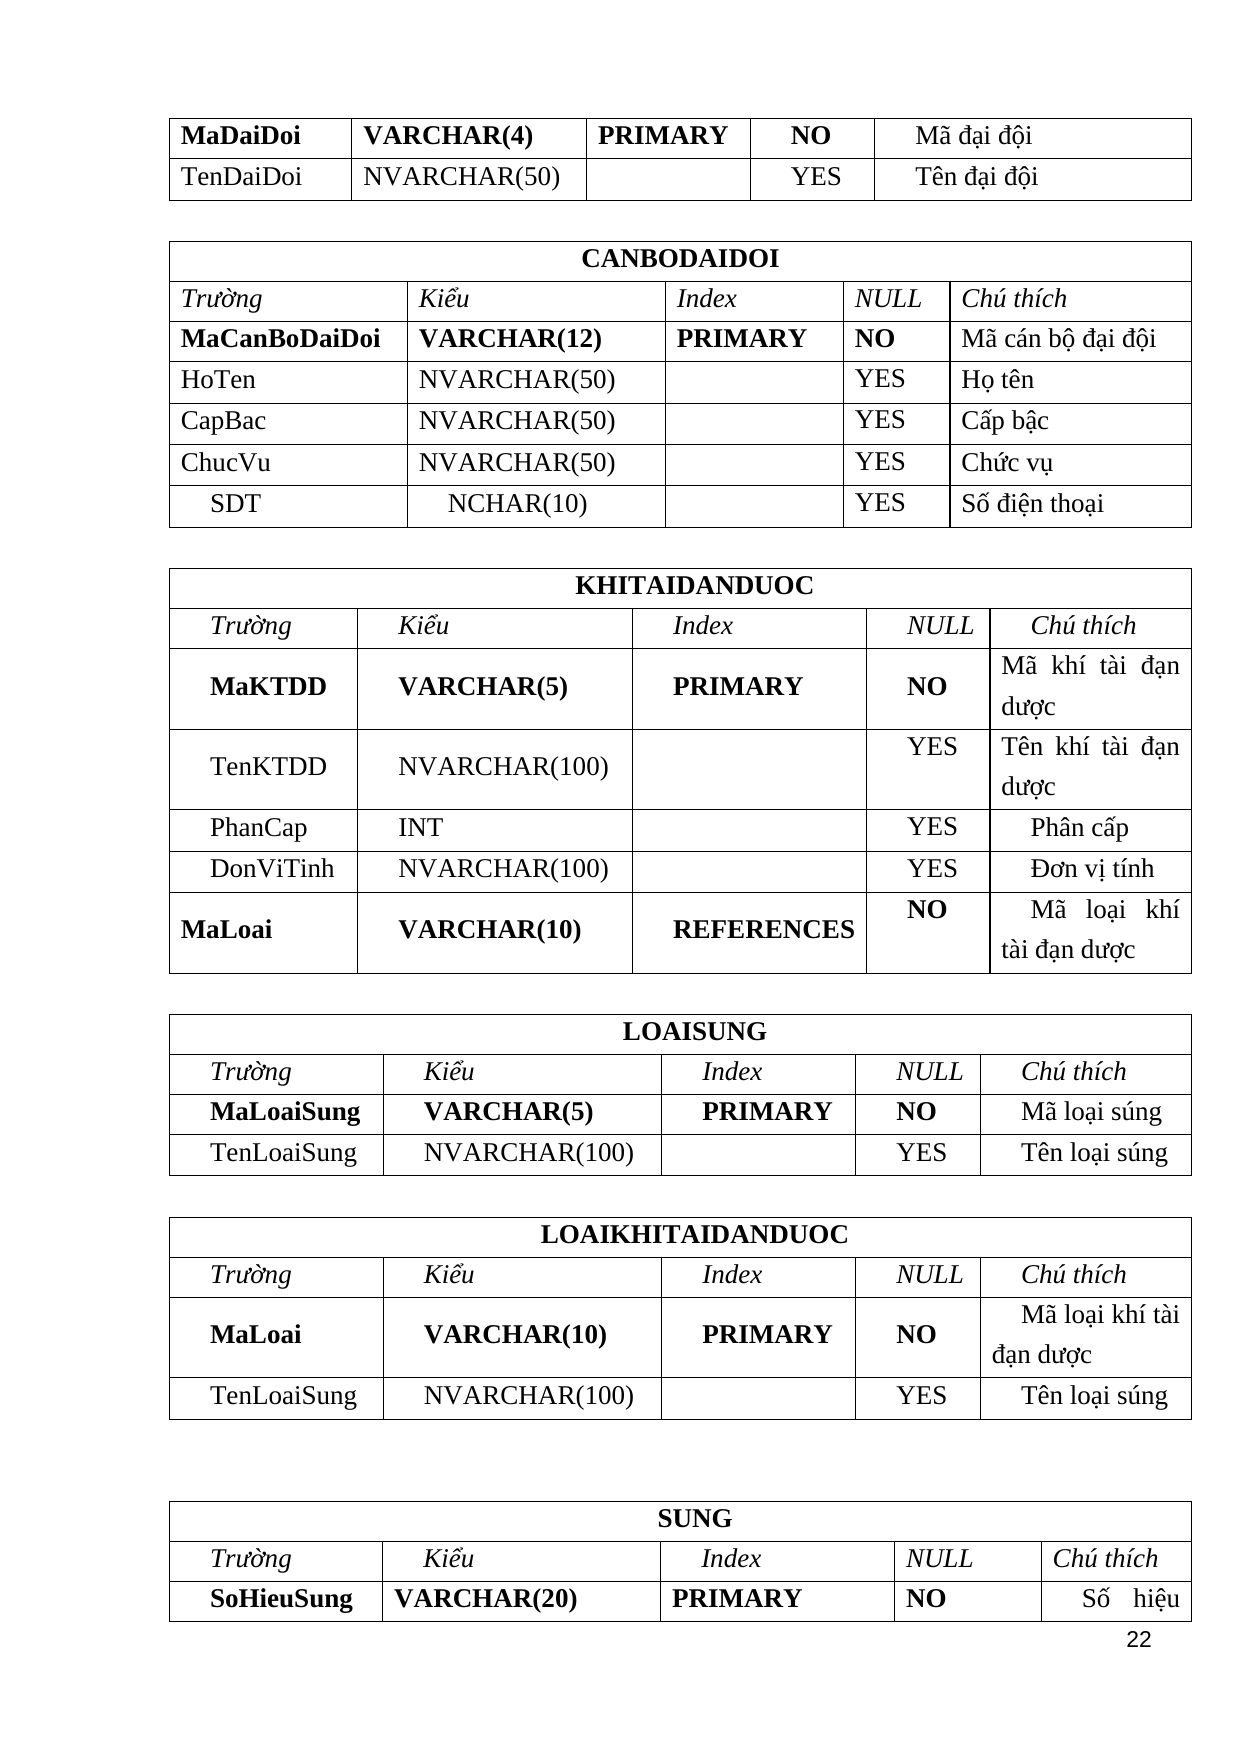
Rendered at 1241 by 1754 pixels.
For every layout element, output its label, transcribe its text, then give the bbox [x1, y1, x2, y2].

table_cell [666, 445, 843, 485]
table_cell Chức vụ [951, 445, 1191, 485]
table_cell NO [867, 649, 989, 729]
table_cell Mã khí tài đạn dược [991, 649, 1191, 729]
table_cell Tên khí tài đạn dược [991, 730, 1191, 809]
table_cell MaLoai [170, 893, 357, 972]
table_cell Index [662, 1258, 855, 1297]
table_cell MaLoaiSung [170, 1095, 383, 1134]
table_cell Index [666, 282, 843, 321]
table_cell NO [856, 1298, 980, 1377]
table_cell Chú thích [981, 1258, 1191, 1297]
table_cell [587, 159, 750, 199]
table_cell Chú thích [951, 282, 1191, 321]
table_cell [633, 810, 866, 851]
table_cell TenLoaiSung [170, 1135, 383, 1175]
table_cell Tên đại đội [875, 159, 1191, 199]
table_cell VARCHAR(12) [408, 322, 665, 361]
table_cell YES [844, 362, 949, 402]
table_cell VARCHAR(10) [358, 893, 632, 972]
table_cell Cấp bậc [951, 404, 1191, 444]
table_cell NULL [856, 1055, 980, 1094]
table_cell YES [856, 1135, 980, 1175]
table_cell Trường [170, 609, 357, 648]
table_cell Trường [170, 1258, 383, 1297]
table_cell HoTen [170, 362, 407, 402]
table_cell YES [844, 404, 949, 444]
table_cell PRIMARY [661, 1582, 894, 1621]
table_cell VARCHAR(5) [384, 1095, 661, 1134]
table_cell Chú thích [981, 1055, 1191, 1094]
table_cell PRIMARY [633, 649, 866, 729]
table_cell PRIMARY [666, 322, 843, 361]
table_cell NULL [895, 1542, 1041, 1581]
table_cell YES [844, 445, 949, 485]
table_cell [633, 730, 866, 809]
table_cell Chú thích [1042, 1542, 1191, 1581]
table_cell [666, 362, 843, 402]
table_cell YES [867, 730, 989, 809]
table_cell Trường [170, 1542, 382, 1581]
table_cell YES [751, 159, 874, 199]
table_cell MaLoai [170, 1298, 383, 1377]
table_cell INT [358, 810, 632, 851]
table_cell NO [895, 1582, 1041, 1621]
table_cell [662, 1378, 855, 1419]
table_cell TenKTDD [170, 730, 357, 809]
table_cell Trường [170, 282, 407, 321]
table_cell [666, 486, 843, 527]
table_cell Mã loại khí tài đạn dược [991, 893, 1191, 972]
table_cell Index [661, 1542, 894, 1581]
table_cell NVARCHAR(100) [358, 730, 632, 809]
table_cell Phân cấp [991, 810, 1191, 851]
table_cell YES [844, 486, 949, 527]
table_cell YES [856, 1378, 980, 1419]
table_cell TenLoaiSung [170, 1378, 383, 1419]
table_cell Mã cán bộ đại đội [951, 322, 1191, 361]
table_cell SDT [170, 486, 407, 527]
table_cell PRIMARY [662, 1298, 855, 1377]
table_cell VARCHAR(20) [383, 1582, 660, 1621]
table_header CANBODAIDOI [170, 242, 1191, 281]
table_cell Mã loại khí tài đạn dược [981, 1298, 1191, 1377]
table_cell PRIMARY [662, 1095, 855, 1134]
table_cell Chú thích [991, 609, 1191, 648]
table_cell NVARCHAR(50) [352, 159, 586, 199]
table_cell [633, 852, 866, 892]
table_cell Index [662, 1055, 855, 1094]
table_header LOAISUNG [170, 1015, 1191, 1054]
table_cell VARCHAR(4) [352, 119, 586, 158]
table_cell VARCHAR(10) [384, 1298, 661, 1377]
table_cell VARCHAR(5) [358, 649, 632, 729]
table_cell YES [867, 852, 989, 892]
table_cell PhanCap [170, 810, 357, 851]
table_cell CapBac [170, 404, 407, 444]
table_cell [662, 1135, 855, 1175]
table_cell NULL [856, 1258, 980, 1297]
table_cell Index [633, 609, 866, 648]
table_cell Số hiệu súng [1042, 1582, 1191, 1621]
table_cell Họ tên [951, 362, 1191, 402]
table_cell SoHieuSung [170, 1582, 382, 1621]
table_cell MaCanBoDaiDoi [170, 322, 407, 361]
table_cell NVARCHAR(100) [358, 852, 632, 892]
table_cell NVARCHAR(100) [384, 1378, 661, 1419]
table_header LOAIKHITAIDANDUOC [170, 1218, 1191, 1257]
table_cell NVARCHAR(50) [408, 362, 665, 402]
table_cell Kiểu [383, 1542, 660, 1581]
table_cell YES [867, 810, 989, 851]
table_cell NO [751, 119, 874, 158]
table_cell Tên loại súng [981, 1135, 1191, 1175]
table_cell Số điện thoại [951, 486, 1191, 527]
table_cell Mã loại súng [981, 1095, 1191, 1134]
table_cell NULL [867, 609, 989, 648]
table_cell DonViTinh [170, 852, 357, 892]
table_cell [666, 404, 843, 444]
table_cell MaDaiDoi [170, 119, 351, 158]
table_cell NO [867, 893, 989, 972]
table_cell ChucVu [170, 445, 407, 485]
table_header KHITAIDANDUOC [170, 569, 1191, 608]
table_cell NVARCHAR(50) [408, 404, 665, 444]
table_cell PRIMARY [587, 119, 750, 158]
table_cell Kiểu [384, 1055, 661, 1094]
table_cell NO [856, 1095, 980, 1134]
table_cell Kiểu [408, 282, 665, 321]
table_cell MaKTDD [170, 649, 357, 729]
table_cell REFERENCES [633, 893, 866, 972]
table_cell NVARCHAR(100) [384, 1135, 661, 1175]
table_cell TenDaiDoi [170, 159, 351, 199]
table_cell Trường [170, 1055, 383, 1094]
table_cell Kiểu [358, 609, 632, 648]
table_cell Kiểu [384, 1258, 661, 1297]
table_cell Đơn vị tính [991, 852, 1191, 892]
table_cell Mã đại đội [875, 119, 1191, 158]
table_cell NO [844, 322, 949, 361]
table_header SUNG [170, 1502, 1191, 1541]
table_cell NVARCHAR(50) [408, 445, 665, 485]
table_cell NULL [844, 282, 949, 321]
table_cell Tên loại súng [981, 1378, 1191, 1419]
table_cell NCHAR(10) [408, 486, 665, 527]
